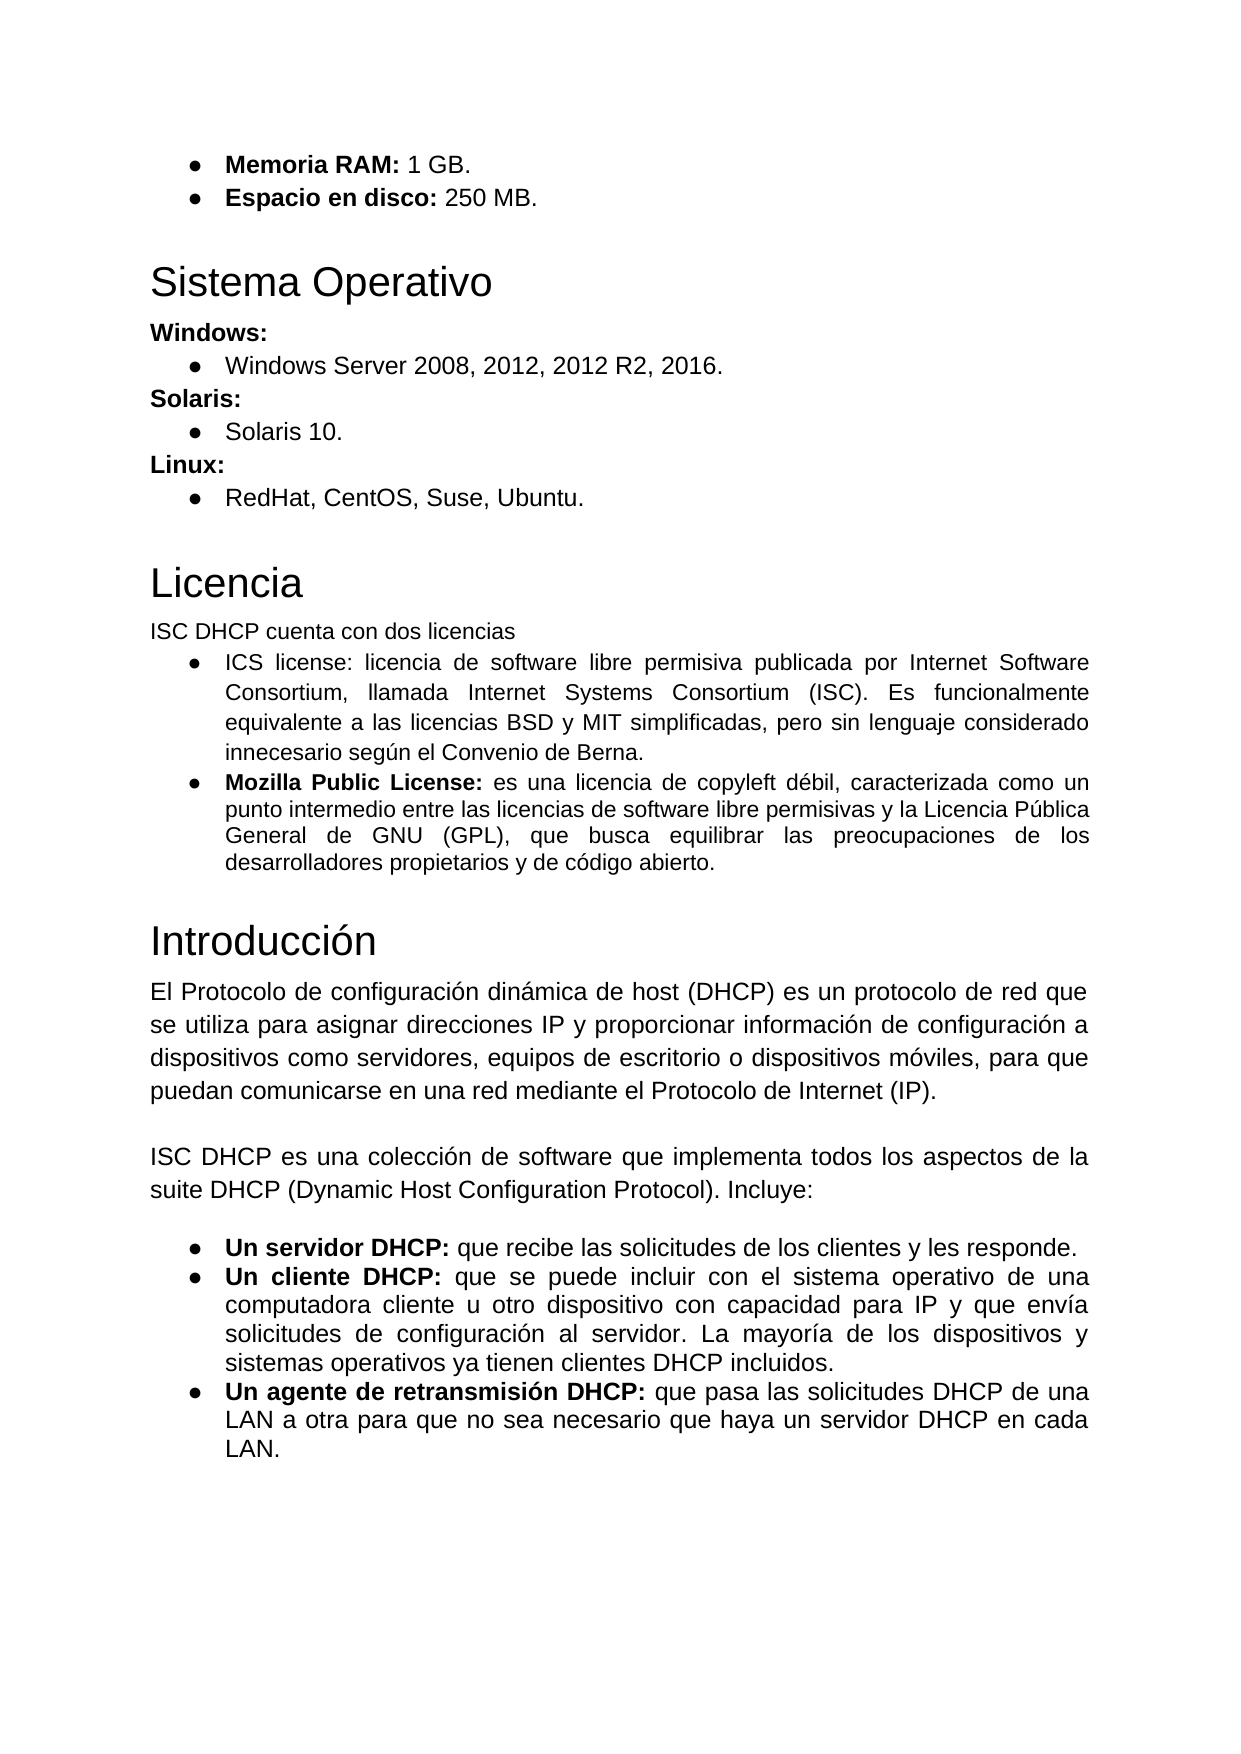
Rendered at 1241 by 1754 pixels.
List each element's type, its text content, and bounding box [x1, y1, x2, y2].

list Espacio en disco: 250 MB. [187, 183, 1090, 212]
text ISC DHCP cuenta con dos licencias [150, 618, 1090, 645]
list RedHat, CentOS, Suse, Ubuntu. [187, 483, 1090, 512]
list Solaris 10. [187, 417, 1090, 446]
list ICS license: licencia de software libre permisiva publicada por Internet Software Consortium, llamada Internet Systems Consortium (ISC). Es funcionalmente equivalente a las licencias BSD y MIT simplificadas, pero sin lenguaje considerado innecesario según el Convenio de Berna. [187, 648, 1090, 766]
subtitle Introducción [150, 916, 1090, 964]
subtitle Sistema Operativo [150, 258, 1090, 306]
text Windows: [150, 318, 1090, 347]
text El Protocolo de configuración dinámica de host (DHCP) es un protocolo de red que se utiliza para asignar direcciones IP y proporcionar información de configuración a dispositivos como servidores, equipos de escritorio o dispositivos móviles, para que puedan comunicarse en una red mediante el Protocolo de Internet (IP). [150, 977, 1090, 1105]
text Linux: [150, 450, 1090, 479]
list Un cliente DHCP: que se puede incluir con el sistema operativo de una computadora cliente u otro dispositivo con capacidad para IP y que envía solicitudes de configuración al servidor. La mayoría de los dispositivos y sistemas operativos ya tienen clientes DHCP incluidos. [187, 1262, 1090, 1377]
text Solaris: [150, 384, 1090, 413]
list Windows Server 2008, 2012, 2012 R2, 2016. [187, 351, 1090, 380]
list Un agente de retransmisión DHCP: que pasa las solicitudes DHCP de una LAN a otra para que no sea necesario que haya un servidor DHCP en cada LAN. [187, 1377, 1090, 1463]
list Un servidor DHCP: que recibe las solicitudes de los clientes y les responde. [187, 1233, 1090, 1262]
list Memoria RAM: 1 GB. [187, 150, 1090, 179]
text ISC DHCP es una colección de software que implementa todos los aspectos de la suite DHCP (Dynamic Host Configuration Protocol). Incluye: [150, 1142, 1090, 1204]
subtitle Licencia [150, 558, 1090, 606]
list Mozilla Public License: es una licencia de copyleft débil, caracterizada como un punto intermedio entre las licencias de software libre permisivas y la Licencia Pública General de GNU (GPL), que busca equilibrar las preocupaciones de los desarrolladores propietarios y de código abierto. [187, 769, 1090, 875]
